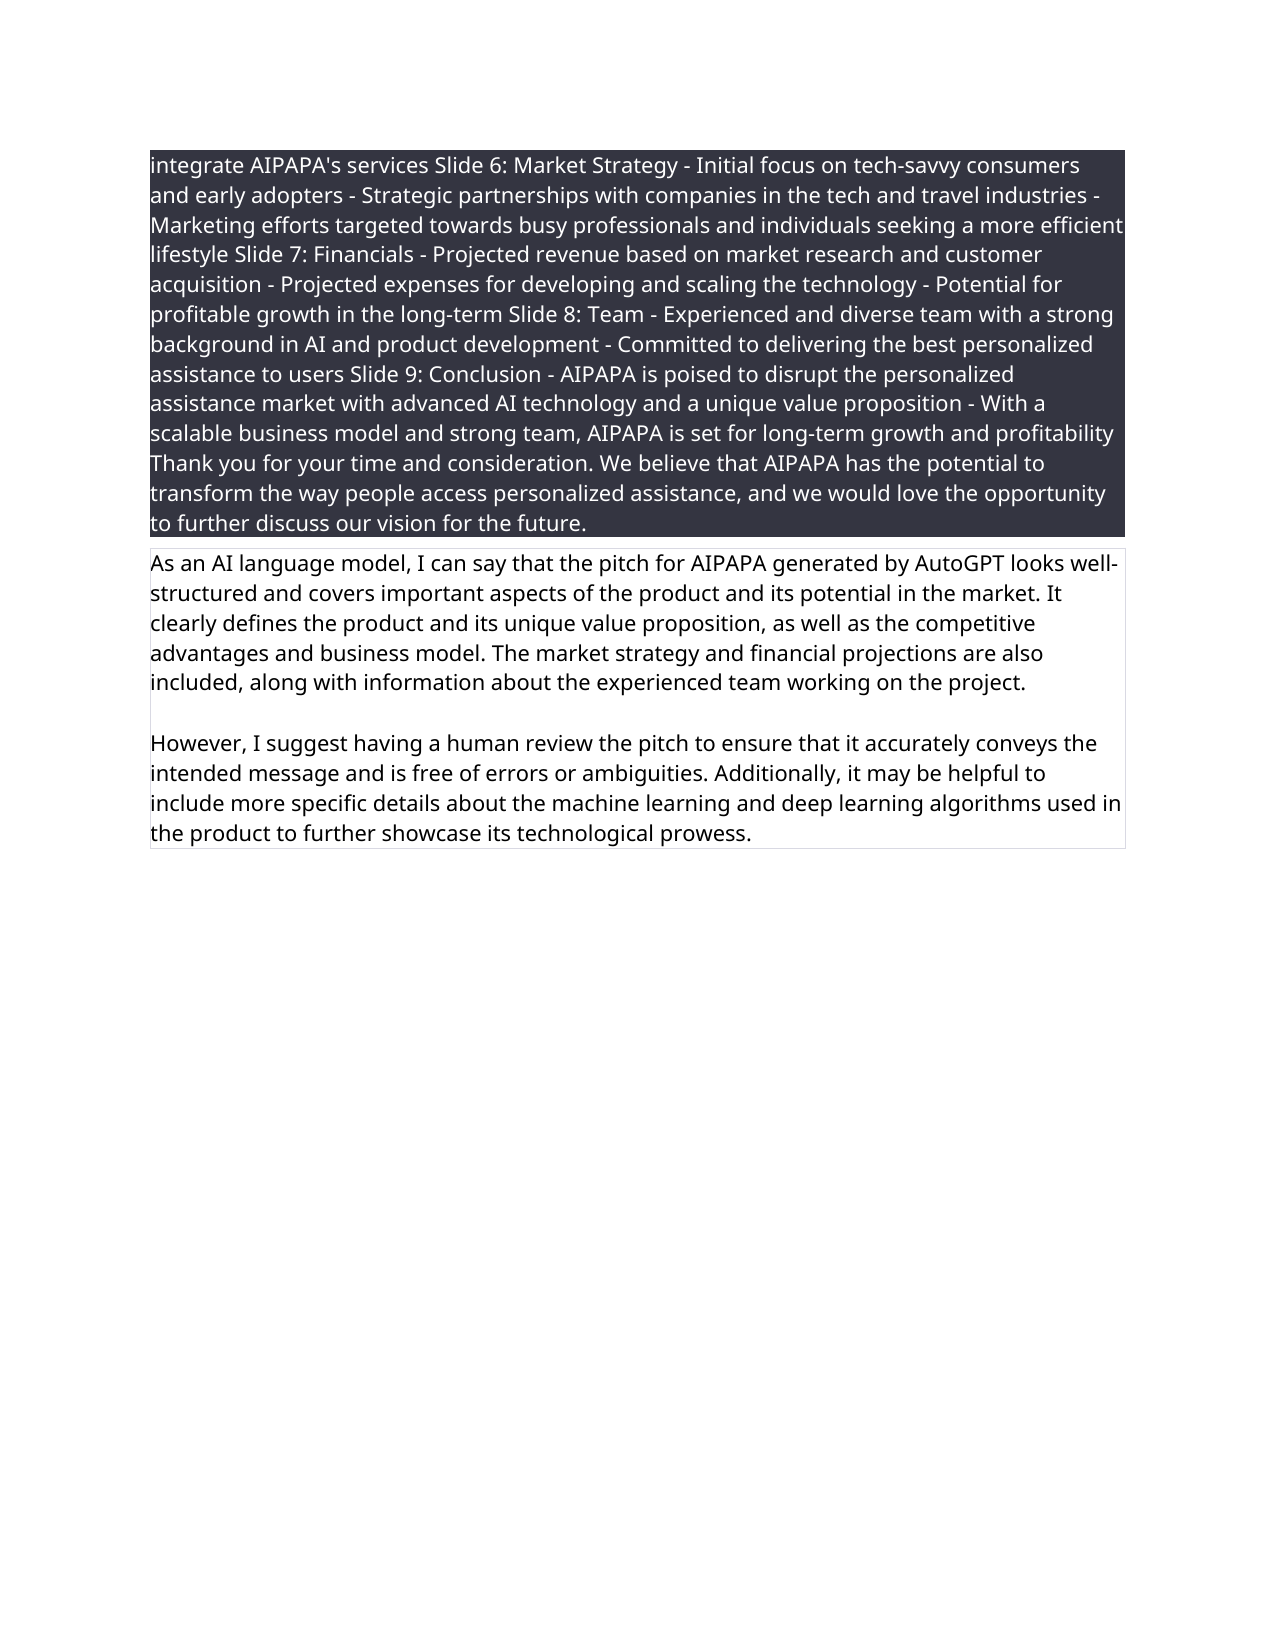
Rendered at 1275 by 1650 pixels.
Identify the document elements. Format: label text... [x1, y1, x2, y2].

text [150, 150, 1125, 537]
text However, I suggest having a human review the pitch to ensure that it accurately conveys the intended message and is free of errors or ambiguities. Additionally, it may be helpful to include more specific details about the machine learning and deep learning algorithms used in the product to further showcase its technological prowess. [151, 728, 1125, 848]
text As an AI language model, I can say that the pitch for AIPAPA generated by AutoGPT looks well-structured and covers important aspects of the product and its potential in the market. It clearly defines the product and its unique value proposition, as well as the competitive advantages and business model. The market strategy and financial projections are also included, along with information about the experienced team working on the project. [151, 549, 1125, 697]
